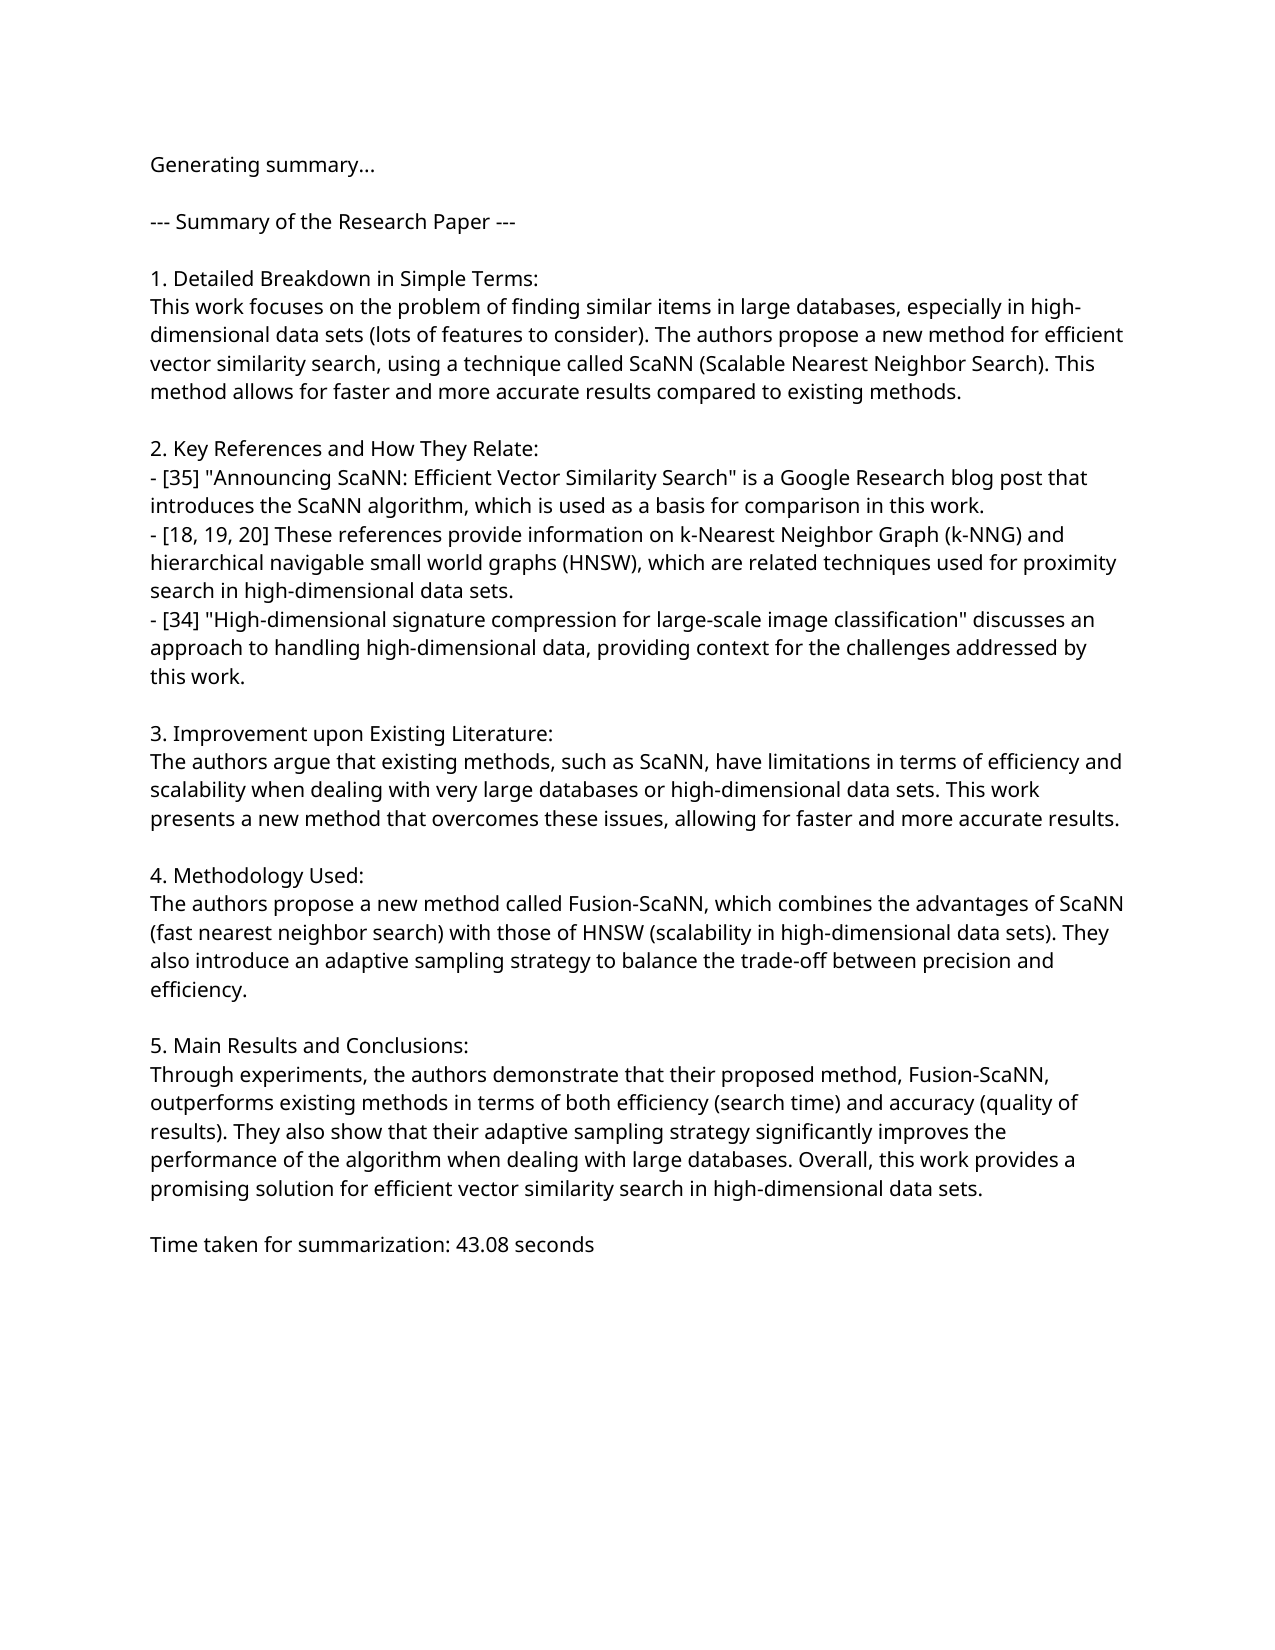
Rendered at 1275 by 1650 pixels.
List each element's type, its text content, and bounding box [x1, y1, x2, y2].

text The authors propose a new method called Fusion-ScaNN, which combines the advantages of ScaNN (fast nearest neighbor search) with those of HNSW (scalability in high-dimensional data sets). They also introduce an adaptive sampling strategy to balance the trade-off between precision and efficiency. [150, 889, 1125, 1003]
text - [35] "Announcing ScaNN: Efficient Vector Similarity Search" is a Google Research blog post that introduces the ScaNN algorithm, which is used as a basis for comparison in this work. [150, 463, 1125, 520]
text - [34] "High-dimensional signature compression for large-scale image classification" discusses an approach to handling high-dimensional data, providing context for the challenges addressed by this work. [150, 605, 1125, 690]
text --- Summary of the Research Paper --- [150, 207, 1125, 235]
text 1. Detailed Breakdown in Simple Terms: [150, 264, 1125, 292]
text Time taken for summarization: 43.08 seconds [150, 1231, 1125, 1259]
text 4. Methodology Used: [150, 861, 1125, 889]
text This work focuses on the problem of finding similar items in large databases, especially in high-dimensional data sets (lots of features to consider). The authors propose a new method for efficient vector similarity search, using a technique called ScaNN (Scalable Nearest Neighbor Search). This method allows for faster and more accurate results compared to existing methods. [150, 292, 1125, 406]
text Generating summary... [150, 150, 1125, 178]
text 5. Main Results and Conclusions: [150, 1032, 1125, 1060]
text - [18, 19, 20] These references provide information on k-Nearest Neighbor Graph (k-NNG) and hierarchical navigable small world graphs (HNSW), which are related techniques used for proximity search in high-dimensional data sets. [150, 520, 1125, 605]
text 3. Improvement upon Existing Literature: [150, 719, 1125, 747]
text The authors argue that existing methods, such as ScaNN, have limitations in terms of efficiency and scalability when dealing with very large databases or high-dimensional data sets. This work presents a new method that overcomes these issues, allowing for faster and more accurate results. [150, 747, 1125, 832]
text 2. Key References and How They Relate: [150, 434, 1125, 463]
text Through experiments, the authors demonstrate that their proposed method, Fusion-ScaNN, outperforms existing methods in terms of both efficiency (search time) and accuracy (quality of results). They also show that their adaptive sampling strategy significantly improves the performance of the algorithm when dealing with large databases. Overall, this work provides a promising solution for efficient vector similarity search in high-dimensional data sets. [150, 1060, 1125, 1202]
